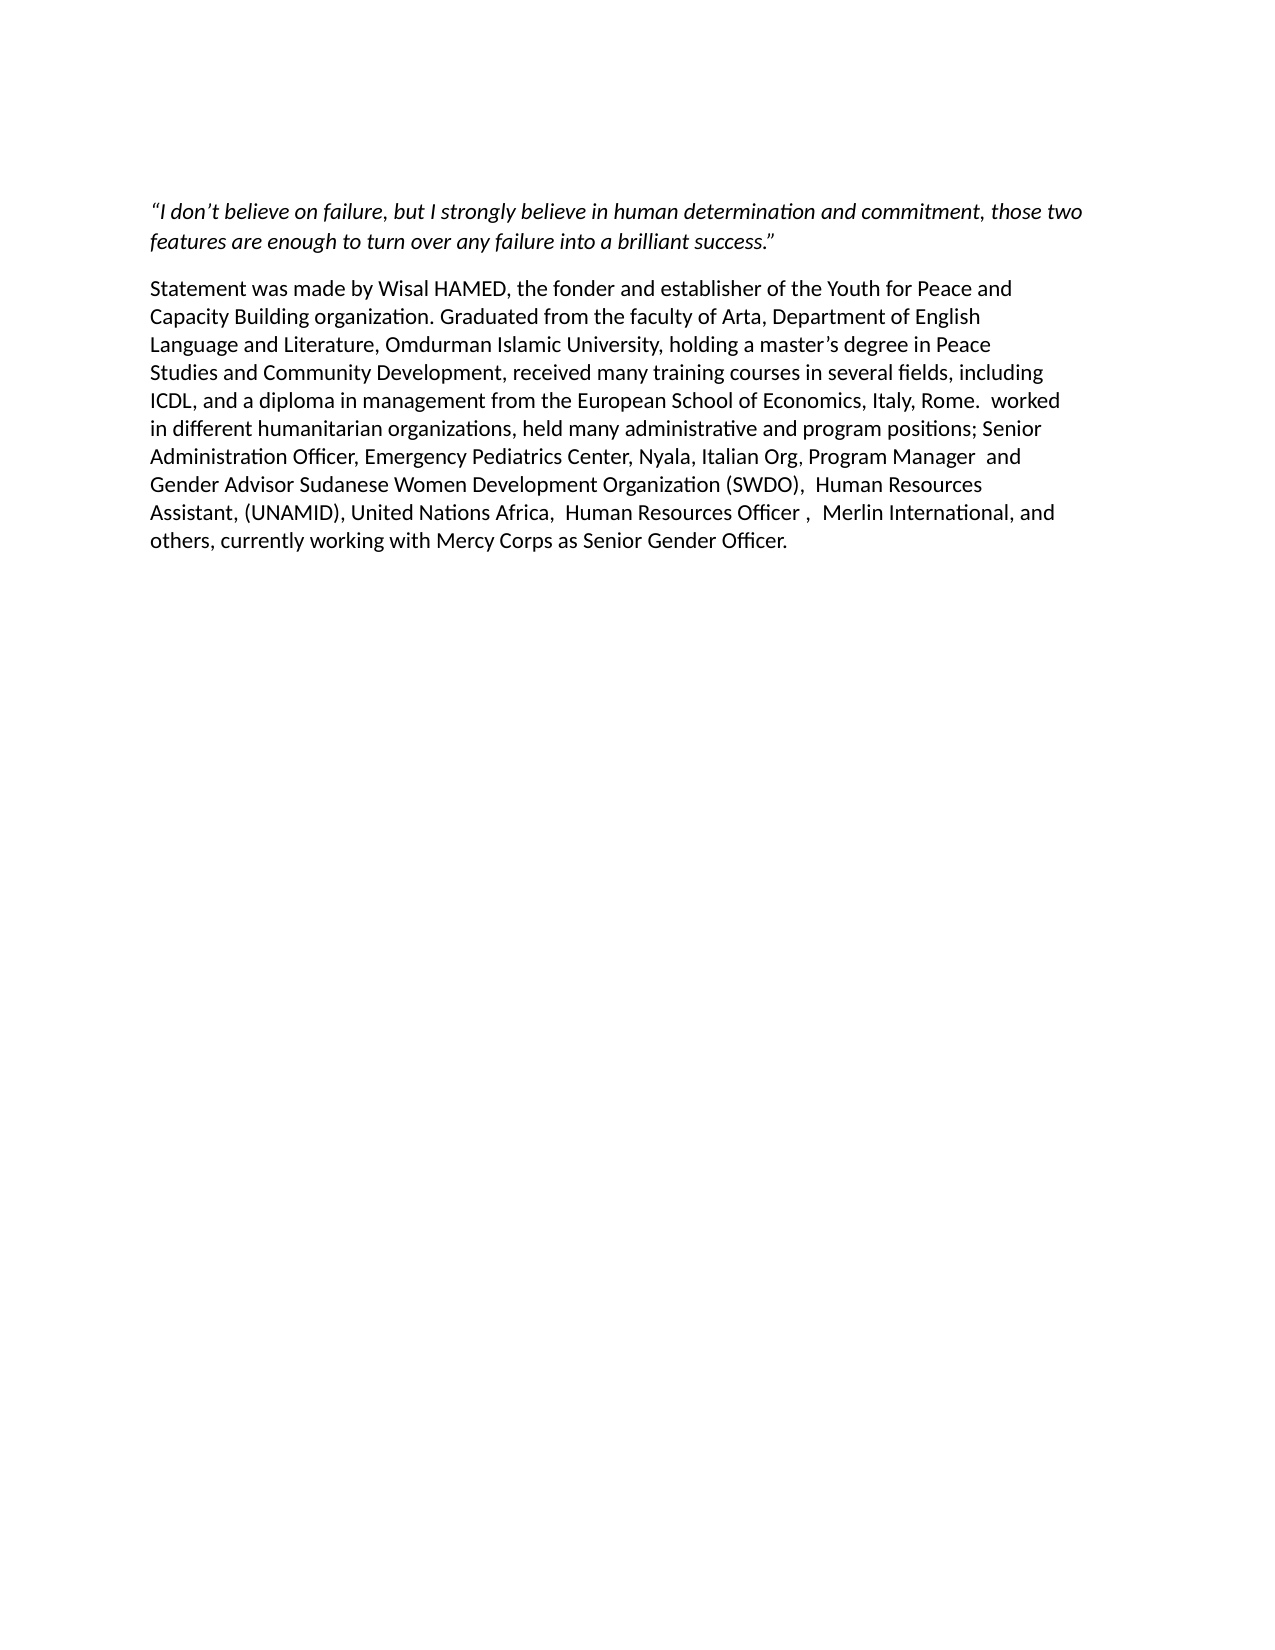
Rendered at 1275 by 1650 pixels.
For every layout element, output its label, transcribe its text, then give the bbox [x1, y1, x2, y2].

text Statement was made by Wisal HAMED, the fonder and establisher of the Youth for Peace and Capacity Building organization. Graduated from the faculty of Arta, Department of English Language and Literature, Omdurman Islamic University, holding a master’s degree in Peace Studies and Community Development, received many training courses in several fields, including ICDL, and a diploma in management from the European School of Economics, Italy, Rome. worked in different humanitarian organizations, held many administrative and program positions; Senior Administration Officer, Emergency Pediatrics Center, Nyala, Italian Org, Program Manager and Gender Advisor Sudanese Women Development Organization (SWDO), Human Resources Assistant, (UNAMID), United Nations Africa, Human Resources Officer , Merlin International, and others, currently working with Mercy Corps as Senior Gender Officer. [150, 274, 1065, 554]
text “I don’t believe on failure, but I strongly believe in human determination and commitment, those two features are enough to turn over any failure into a brilliant success.” [150, 197, 1125, 255]
